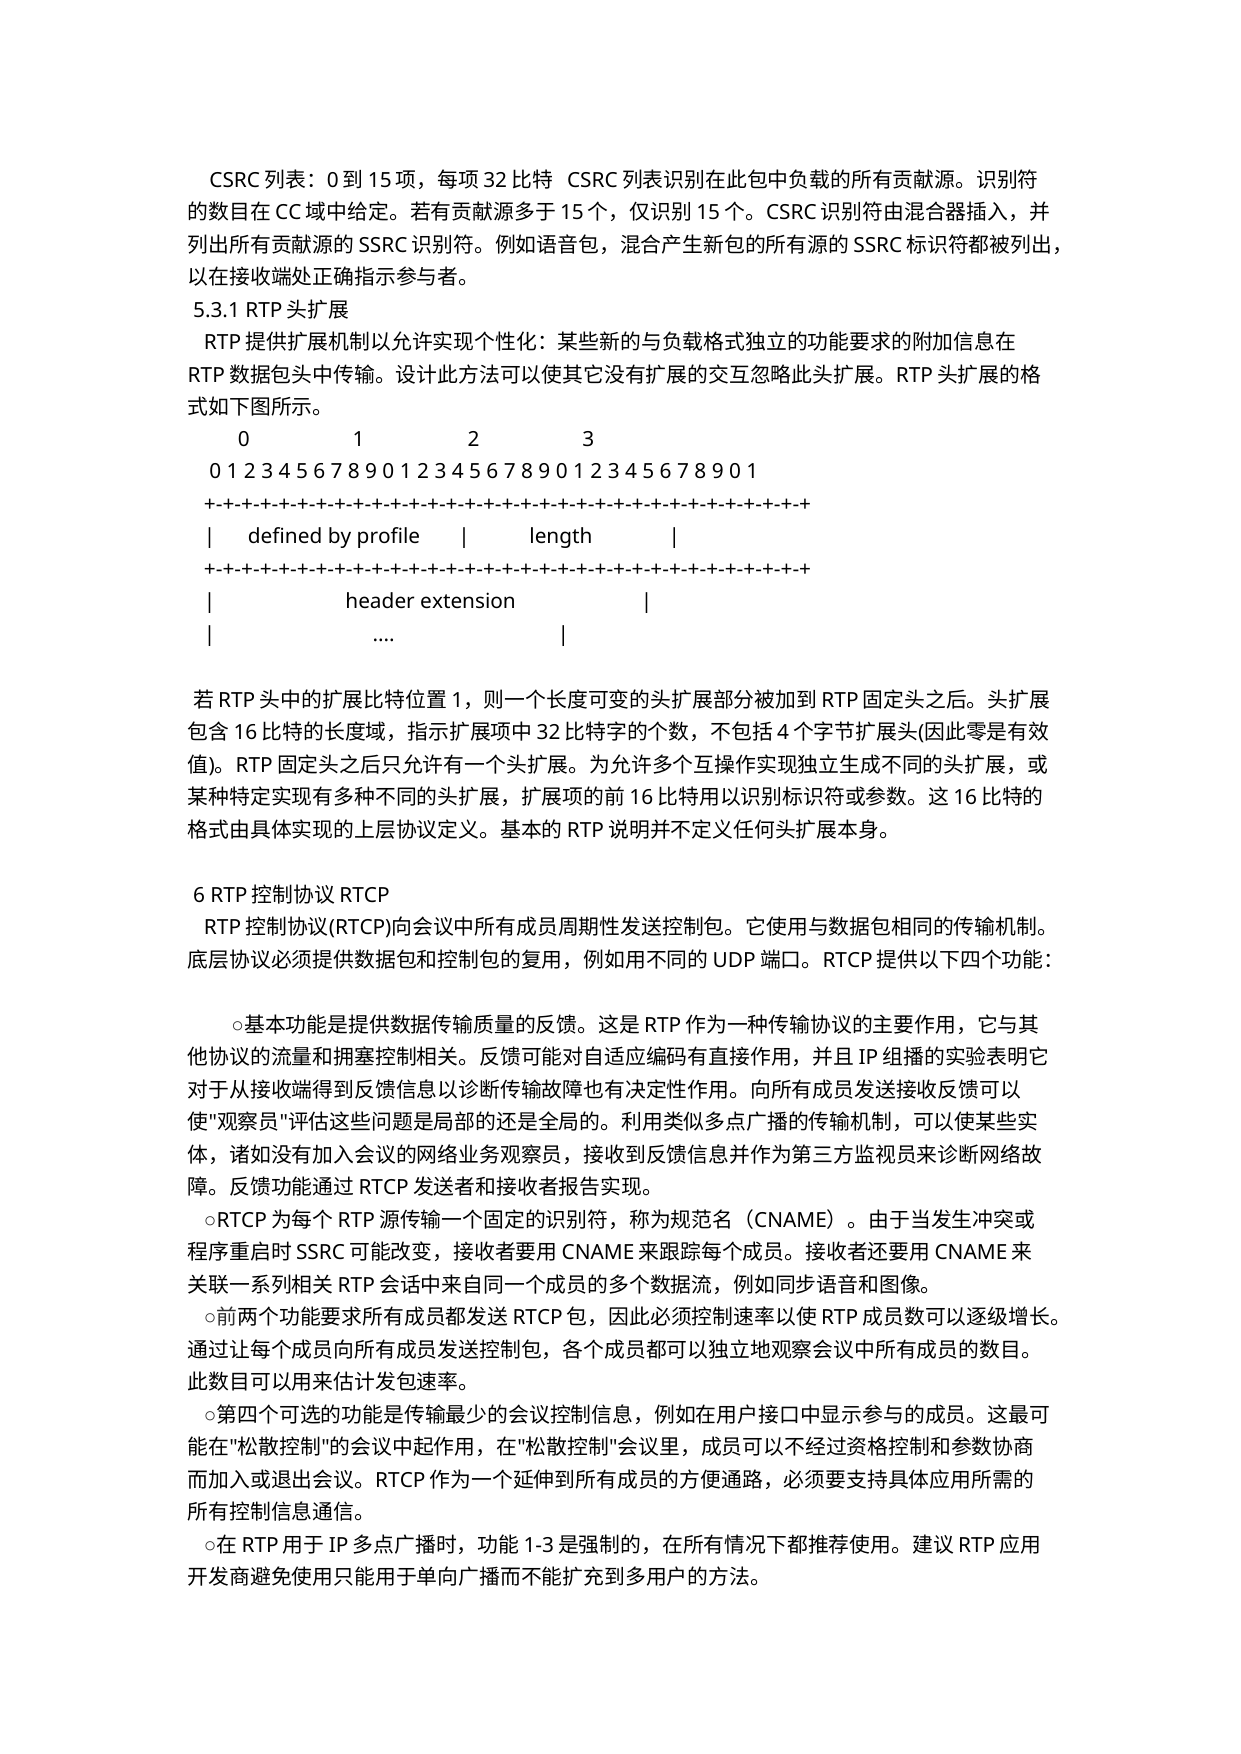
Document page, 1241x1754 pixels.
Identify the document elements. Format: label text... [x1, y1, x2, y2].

text | defined by profile | length | [187, 519, 1053, 552]
text ○RTCP为每个RTP源传输一个固定的识别符，称为规范名（CNAME）。由于当发生冲突或程序重启时SSRC可能改变，接收者要用CNAME来跟踪每个成员。接收者还要用CNAME来关联一系列相关RTP会话中来自同一个成员的多个数据流，例如同步语音和图像。 [187, 1202, 1053, 1299]
text 5.3.1 RTP头扩展 [187, 292, 1053, 324]
text ○第四个可选的功能是传输最少的会议控制信息，例如在用户接口中显示参与的成员。这最可能在"松散控制"的会议中起作用，在"松散控制"会议里，成员可以不经过资格控制和参数协商而加入或退出会议。RTCP作为一个延伸到所有成员的方便通路，必须要支持具体应用所需的所有控制信息通信。 [187, 1397, 1053, 1527]
text 0 1 2 3 [187, 422, 1053, 454]
text ○基本功能是提供数据传输质量的反馈。这是RTP作为一种传输协议的主要作用，它与其他协议的流量和拥塞控制相关。反馈可能对自适应编码有直接作用，并且IP组播的实验表明它对于从接收端得到反馈信息以诊断传输故障也有决定性作用。向所有成员发送接收反馈可以使"观察员"评估这些问题是局部的还是全局的。利用类似多点广播的传输机制，可以使某些实体，诸如没有加入会议的网络业务观察员，接收到反馈信息并作为第三方监视员来诊断网络故障。反馈功能通过RTCP发送者和接收者报告实现。 [187, 1007, 1053, 1202]
text CSRC列表：0到15项，每项32比特 CSRC列表识别在此包中负载的所有贡献源。识别符的数目在CC域中给定。若有贡献源多于15个，仅识别15个。CSRC识别符由混合器插入，并列出所有贡献源的SSRC识别符。例如语音包，混合产生新包的所有源的SSRC标识符都被列出，以在接收端处正确指示参与者。 [187, 162, 1053, 292]
text +-+-+-+-+-+-+-+-+-+-+-+-+-+-+-+-+-+-+-+-+-+-+-+-+-+-+-+-+-+-+-+-+ [187, 552, 1053, 584]
text RTP提供扩展机制以允许实现个性化：某些新的与负载格式独立的功能要求的附加信息在RTP数据包头中传输。设计此方法可以使其它没有扩展的交互忽略此头扩展。RTP头扩展的格式如下图所示。 [187, 324, 1053, 422]
text | .... | [187, 617, 1053, 649]
text 若RTP头中的扩展比特位置1，则一个长度可变的头扩展部分被加到RTP固定头之后。头扩展包含16比特的长度域，指示扩展项中32比特字的个数，不包括4个字节扩展头(因此零是有效值)。RTP固定头之后只允许有一个头扩展。为允许多个互操作实现独立生成不同的头扩展，或某种特定实现有多种不同的头扩展，扩展项的前16比特用以识别标识符或参数。这16比特的格式由具体实现的上层协议定义。基本的RTP说明并不定义任何头扩展本身。 [187, 682, 1053, 844]
text 0 1 2 3 4 5 6 7 8 9 0 1 2 3 4 5 6 7 8 9 0 1 2 3 4 5 6 7 8 9 0 1 [187, 454, 1053, 487]
text | header extension | [187, 584, 1053, 617]
text ○在RTP用于IP多点广播时，功能1-3是强制的，在所有情况下都推荐使用。建议RTP应用开发商避免使用只能用于单向广播而不能扩充到多用户的方法。 [187, 1527, 1053, 1592]
text 6 RTP控制协议RTCP [187, 877, 1053, 909]
text RTP控制协议(RTCP)向会议中所有成员周期性发送控制包。它使用与数据包相同的传输机制。底层协议必须提供数据包和控制包的复用，例如用不同的UDP端口。RTCP提供以下四个功能： [187, 909, 1053, 1007]
text ○前两个功能要求所有成员都发送RTCP包，因此必须控制速率以使RTP成员数可以逐级增长。通过让每个成员向所有成员发送控制包，各个成员都可以独立地观察会议中所有成员的数目。此数目可以用来估计发包速率。 [187, 1299, 1053, 1397]
text +-+-+-+-+-+-+-+-+-+-+-+-+-+-+-+-+-+-+-+-+-+-+-+-+-+-+-+-+-+-+-+-+ [187, 487, 1053, 519]
